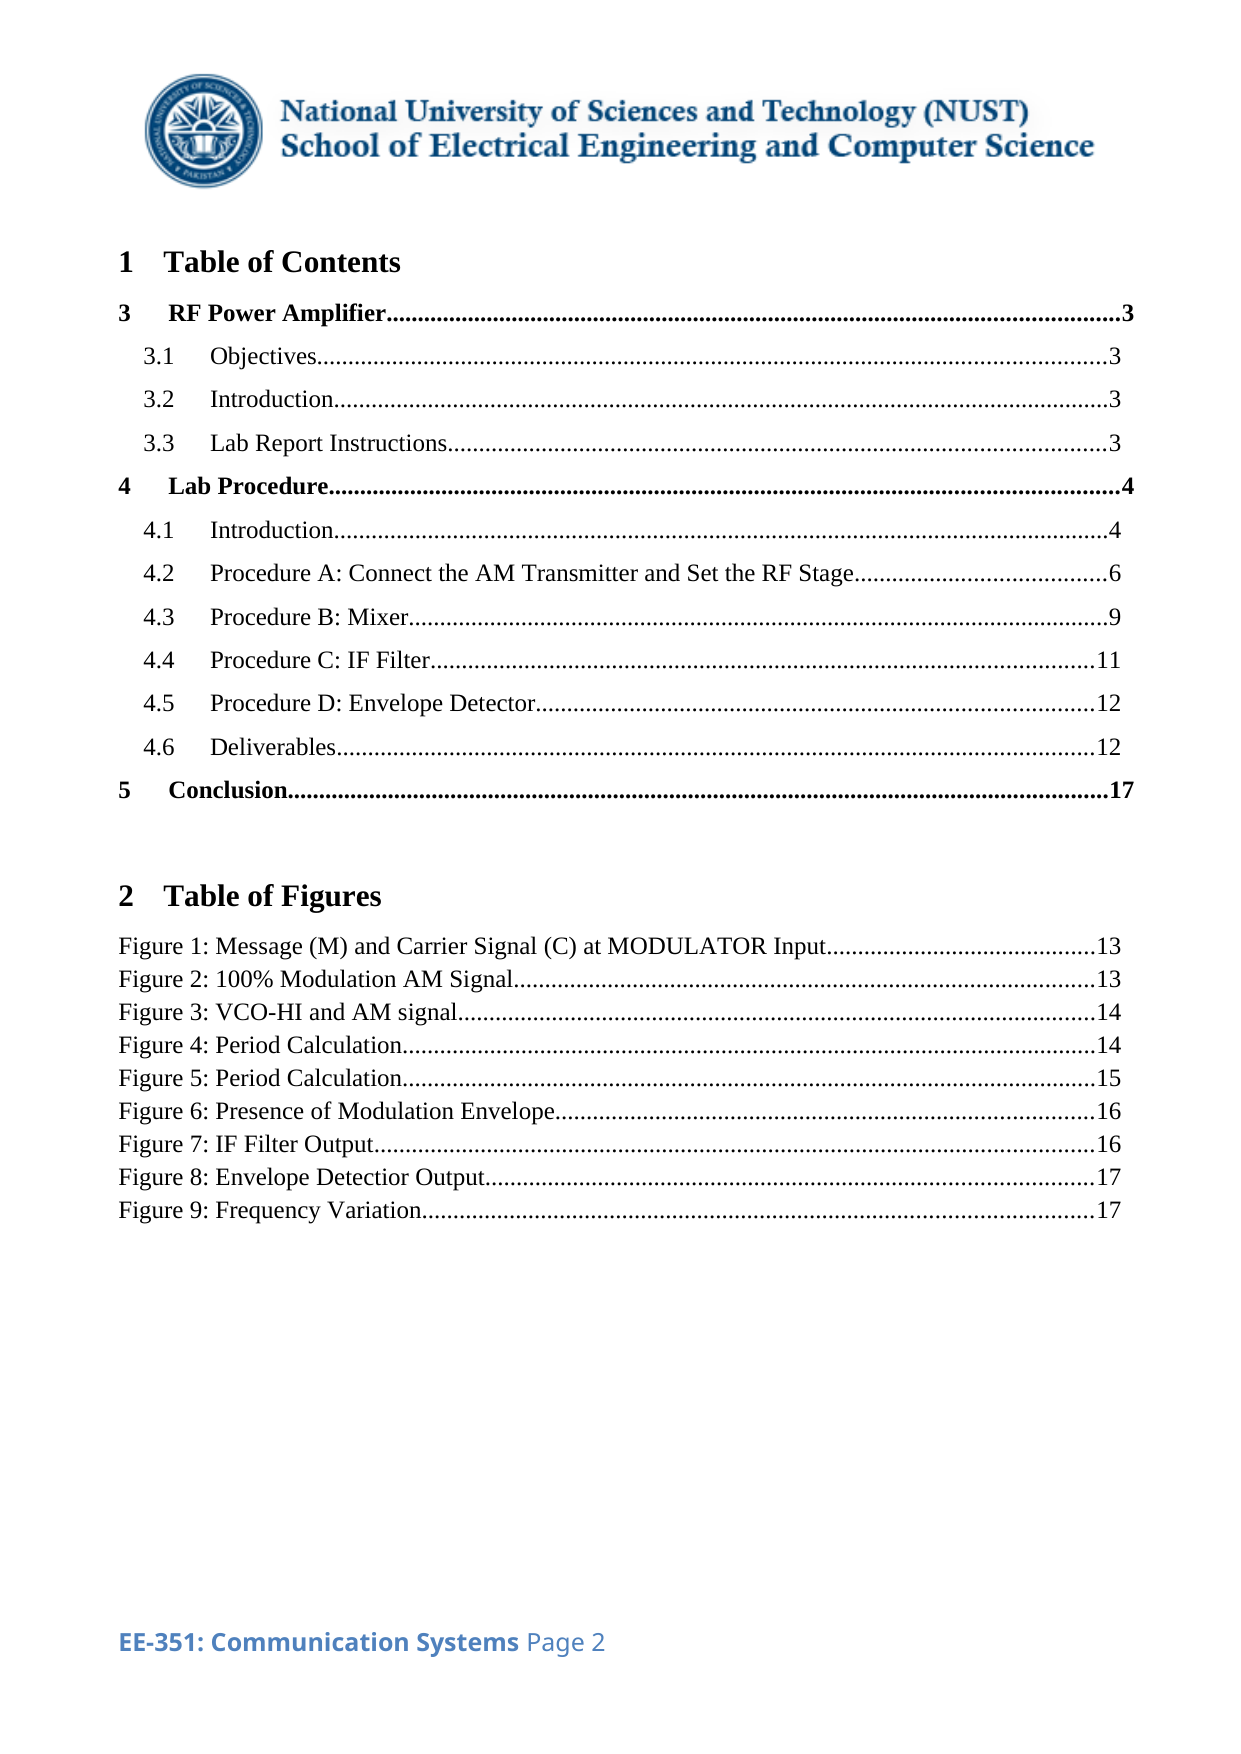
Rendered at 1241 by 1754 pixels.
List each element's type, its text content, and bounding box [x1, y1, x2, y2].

text Figure 8: Envelope Detectior Output 17 [118, 1162, 1122, 1191]
text Figure 3: VCO-HI and AM signal 14 [118, 997, 1122, 1026]
text Figure 9: Frequency Variation 17 [118, 1195, 1122, 1224]
text Figure 4: Period Calculation 14 [118, 1030, 1122, 1058]
text Figure 7: IF Filter Output 16 [118, 1129, 1122, 1158]
subtitle Table of Figures [118, 877, 1122, 913]
picture [132, 68, 1108, 199]
text Figure 5: Period Calculation 15 [118, 1063, 1122, 1092]
text Figure 1: Message (M) and Carrier Signal (C) at MODULATOR Input 13 [118, 931, 1122, 959]
text Figure 6: Presence of Modulation Envelope 16 [118, 1096, 1122, 1124]
text Figure 2: 100% Modulation AM Signal 13 [118, 964, 1122, 992]
